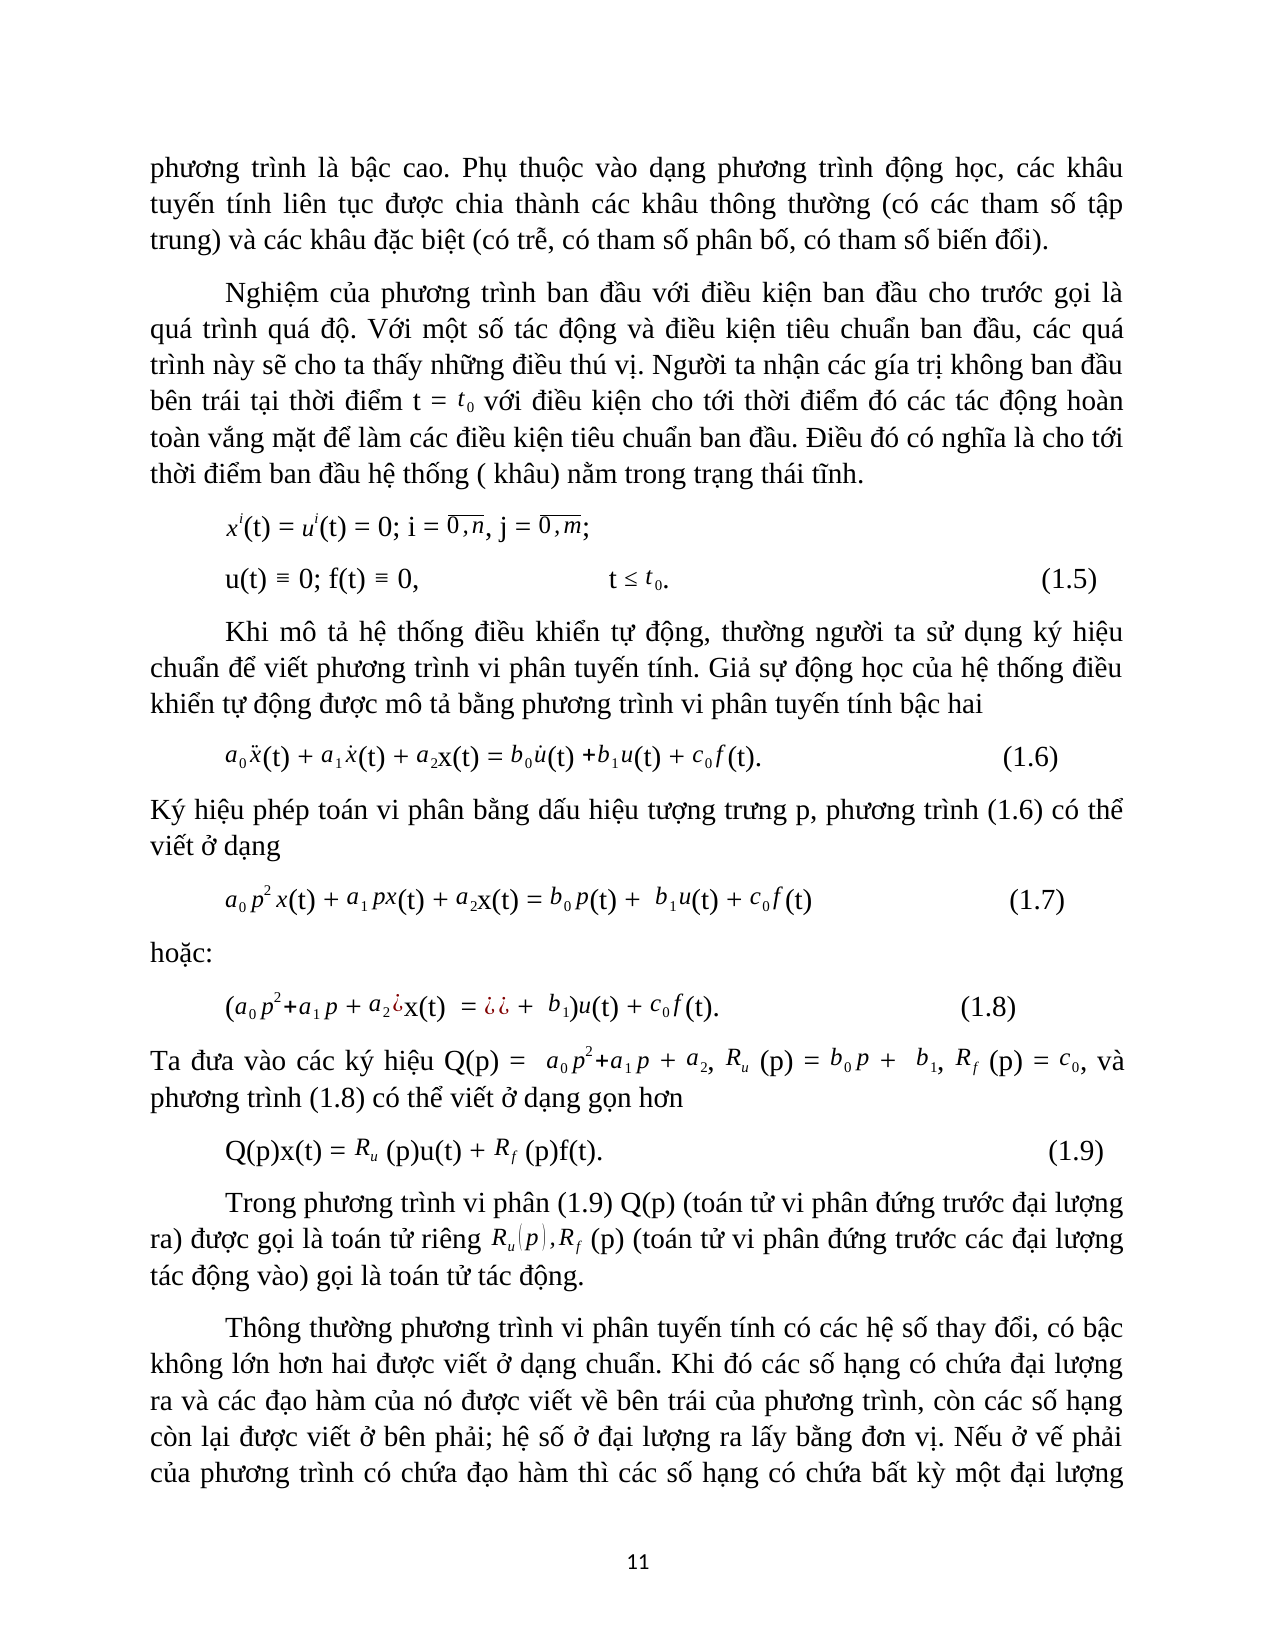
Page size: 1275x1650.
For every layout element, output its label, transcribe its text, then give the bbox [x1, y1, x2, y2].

text Nghiệm của phương trình ban đầu với điều kiện ban đầu cho trước gọi là quá trình quá độ. Với một số tác động và điều kiện tiêu chuẩn ban đầu, các quá trình này sẽ cho ta thấy những điều thú vị. Người ta nhận các gía trị không ban đầu bên trái tại thời điểm t = với điều kiện cho tới thời điểm đó các tác động hoàn toàn vắng mặt để làm các điều kiện tiêu chuẩn ban đầu. Điều đó có nghĩa là cho tới thời điểm ban đầu hệ thống ( khâu) nằm trong trạng thái tĩnh. [150, 275, 1125, 489]
text Trong phương trình vi phân (1.9) Q(p) (toán tử vi phân đứng trước đại lượng ra) được gọi là toán tử riêng (p) (toán tử vi phân đứng trước các đại lượng tác động vào) gọi là toán tử tác động. [150, 1185, 1125, 1291]
text (t) + (t) + x(t) = (t) (t) + (t). (1.6) [150, 739, 1125, 773]
text Ta đưa vào các ký hiệu Q(p) = + , (p) = + , (p) = , và phương trình (1.8) có thể viết ở dạng gọn hơn [150, 1042, 1125, 1113]
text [150, 1311, 1125, 1489]
text u(t) 0; f(t) 0, t . (1.5) [150, 561, 1125, 595]
text hoặc: [150, 935, 1125, 969]
text (t) + (t) + x(t) = (t) + (t) + (t) (1.7) [150, 881, 1125, 916]
text (t) = (t) = 0; i = , j = ; [150, 509, 1125, 542]
text Ký hiệu phép toán vi phân bằng dấu hiệu tượng trưng p, phương trình (1.6) có thể viết ở dạng [150, 792, 1125, 862]
text Khi mô tả hệ thống điều khiển tự động, thường người ta sử dụng ký hiệu chuẩn để viết phương trình vi phân tuyến tính. Giả sự động học của hệ thống điều khiển tự động được mô tả bằng phương trình vi phân tuyến tính bậc hai [150, 614, 1125, 720]
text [150, 150, 1125, 256]
text Q(p)x(t) = (p)u(t) + (p)f(t). (1.9) [150, 1133, 1125, 1166]
text ( + x(t) = + )(t) + (t). (1.8) [150, 988, 1125, 1023]
